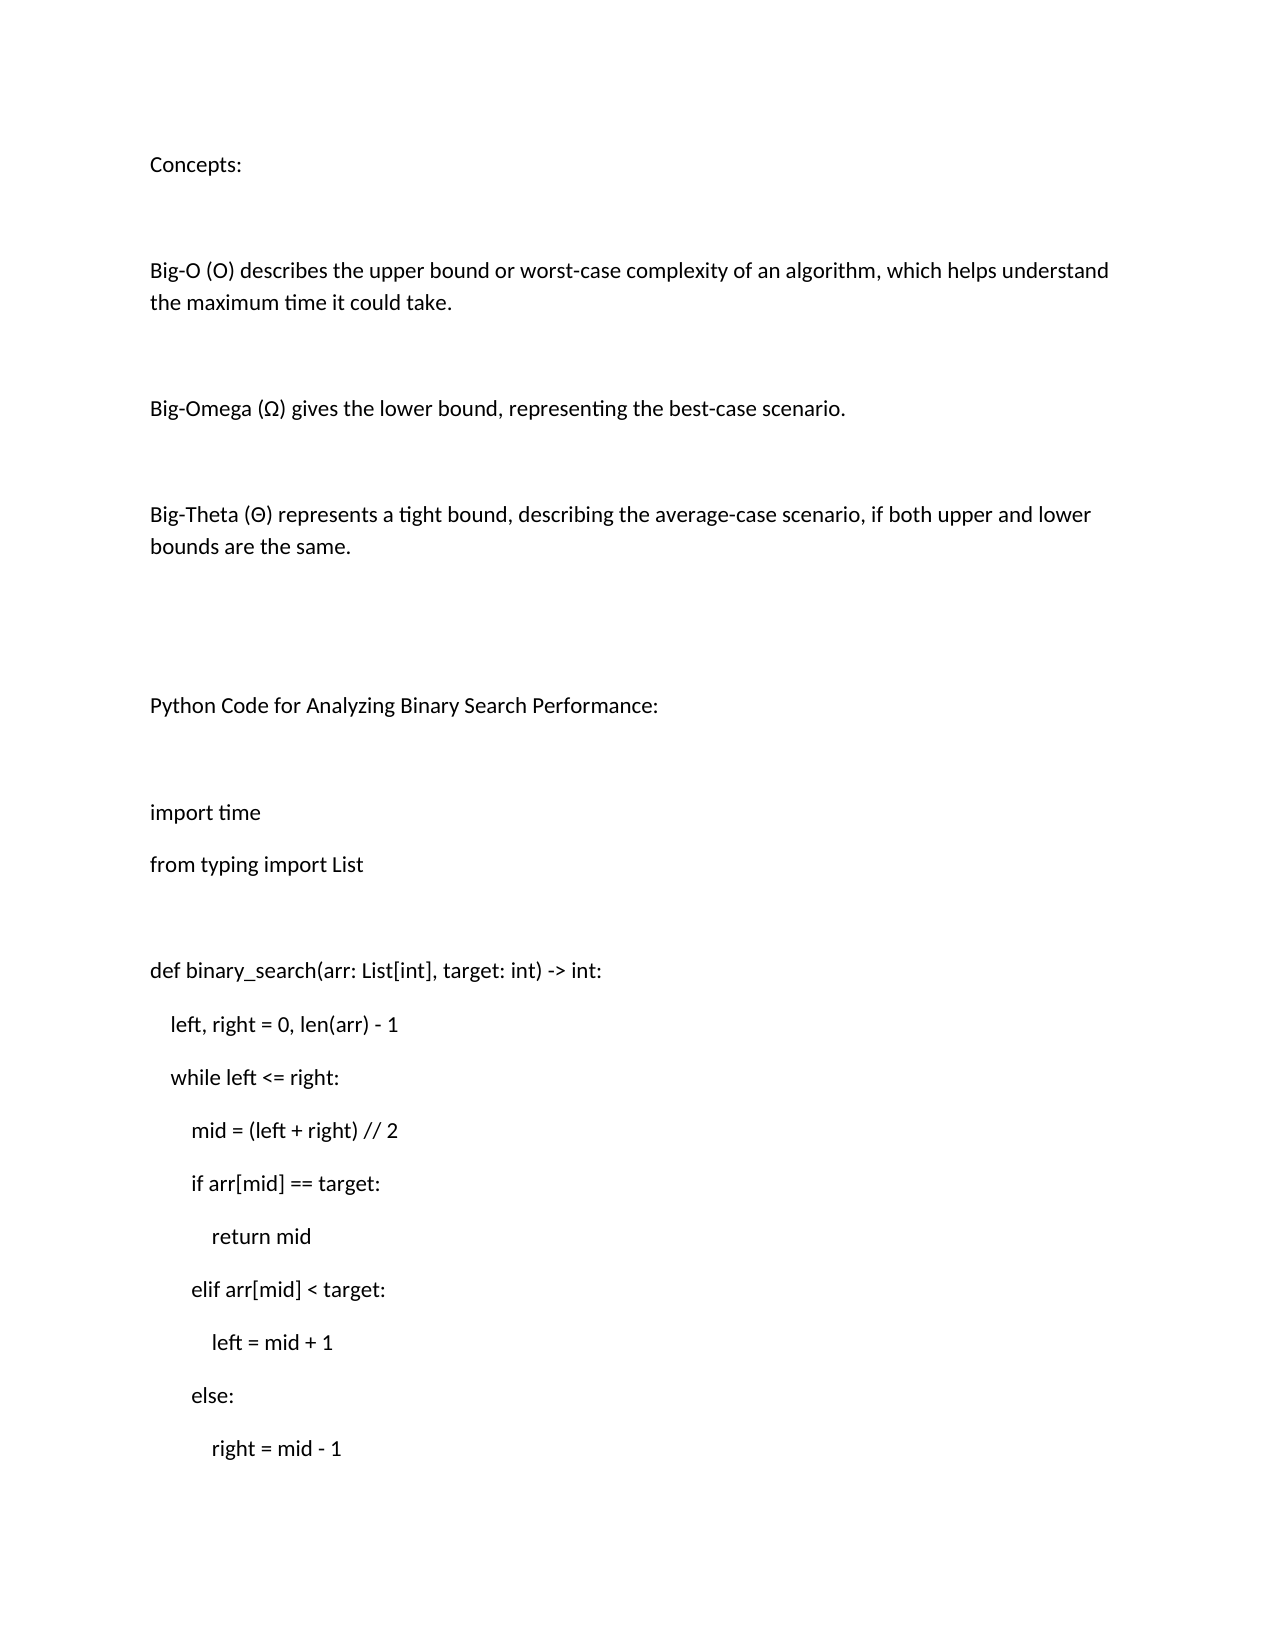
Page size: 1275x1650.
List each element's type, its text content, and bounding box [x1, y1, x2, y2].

text while left <= right: [150, 1063, 1125, 1091]
text Big-O (O) describes the upper bound or worst-case complexity of an algorithm, which helps understand the maximum time it could take. [150, 256, 1125, 316]
text def binary_search(arr: List[int], target: int) -> int: [150, 957, 1125, 985]
text if arr[mid] == target: [150, 1169, 1125, 1197]
text else: [150, 1381, 1125, 1409]
text return mid [150, 1222, 1125, 1250]
text right = mid - 1 [150, 1434, 1125, 1462]
text Python Code for Analyzing Binary Search Performance: [150, 692, 1125, 719]
text Big-Omega (Ω) gives the lower bound, representing the best-case scenario. [150, 394, 1125, 422]
text Concepts: [150, 150, 1125, 178]
text Big-Theta (Θ) represents a tight bound, describing the average-case scenario, if both upper and lower bounds are the same. [150, 500, 1125, 561]
text import time [150, 798, 1125, 826]
text left, right = 0, len(arr) - 1 [150, 1010, 1125, 1038]
text from typing import List [150, 851, 1125, 879]
text elif arr[mid] < target: [150, 1275, 1125, 1303]
text left = mid + 1 [150, 1328, 1125, 1356]
text mid = (left + right) // 2 [150, 1116, 1125, 1144]
